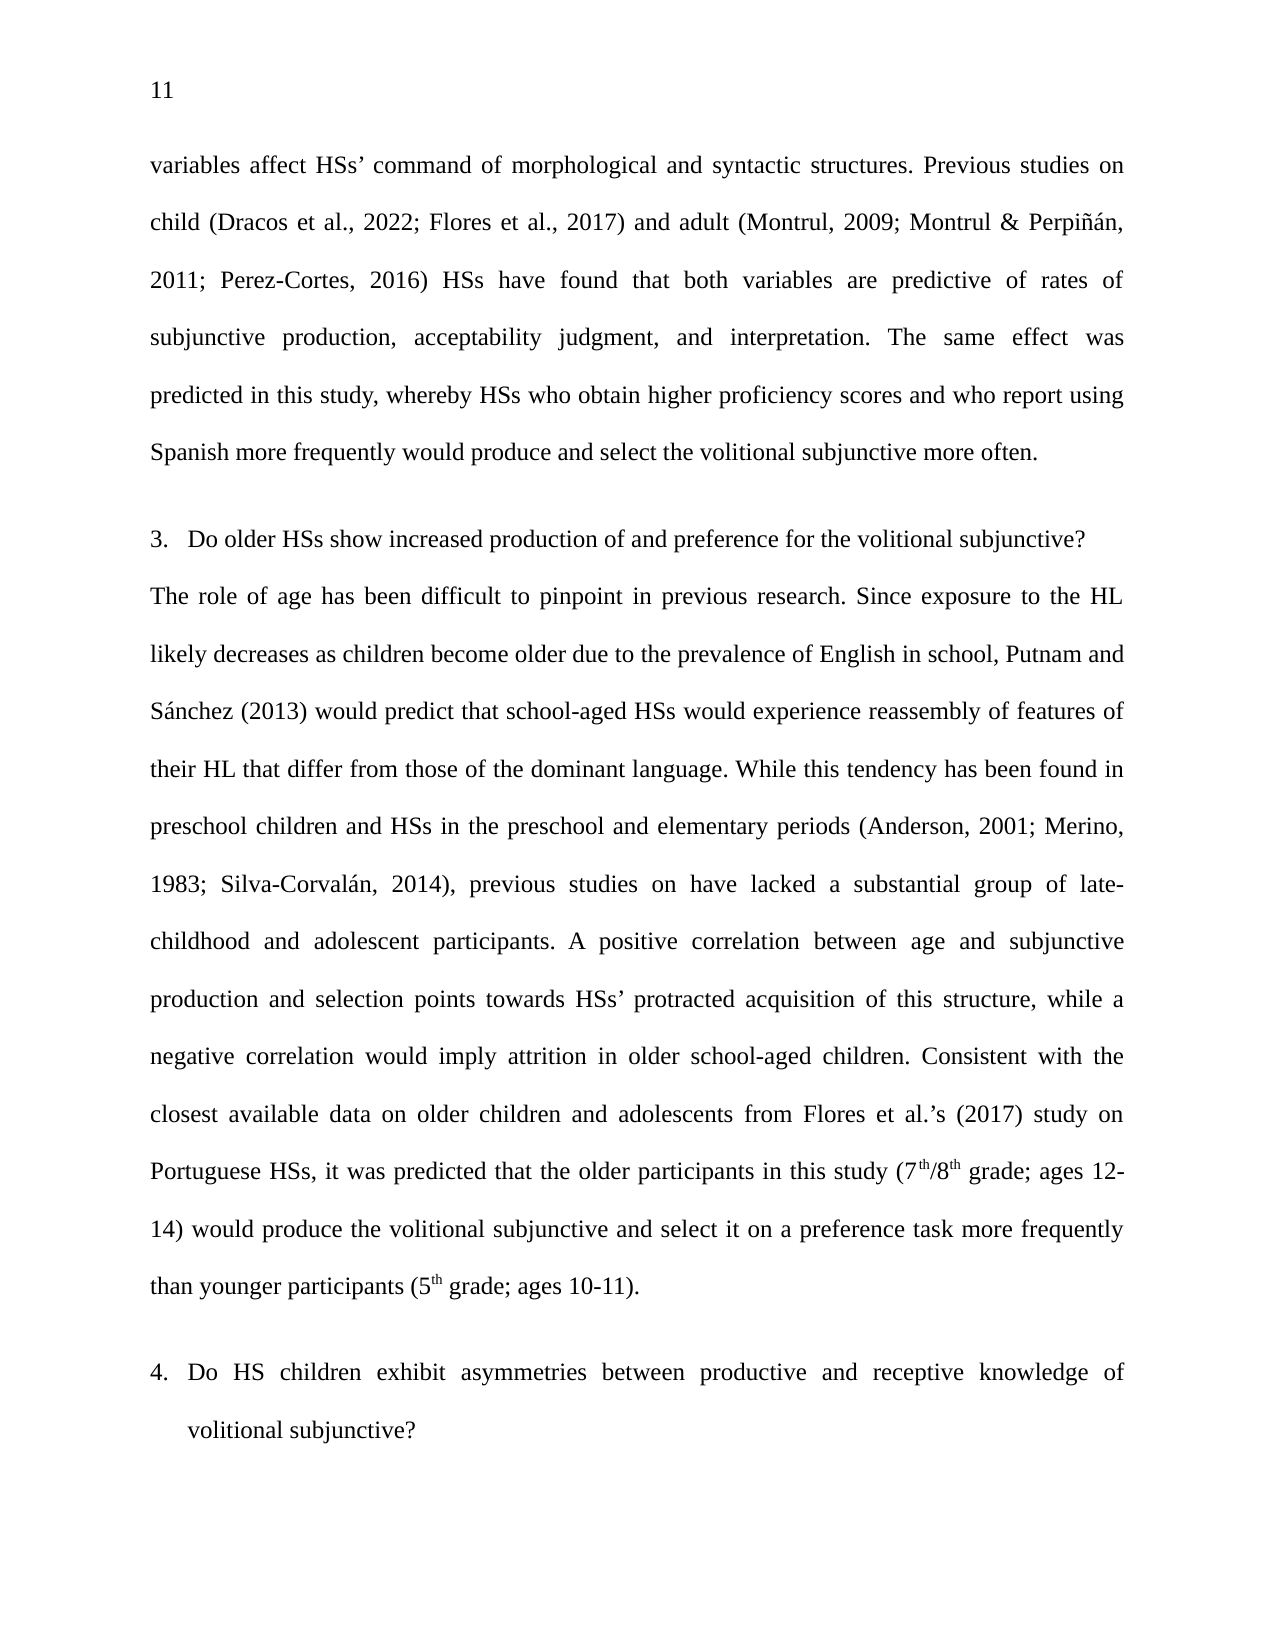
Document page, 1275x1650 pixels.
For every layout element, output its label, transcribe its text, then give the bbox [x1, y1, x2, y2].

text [150, 150, 1125, 466]
list Do HS children exhibit asymmetries between productive and receptive knowledge of volitional subjunctive? [150, 1357, 1125, 1444]
text The role of age has been difficult to pinpoint in previous research. Since exposure to the HL likely decreases as children become older due to the prevalence of English in school, Putnam and Sánchez (2013) would predict that school-aged HSs would experience reassembly of features of their HL that differ from those of the dominant language. While this tendency has been found in preschool children and HSs in the preschool and elementary periods (Anderson, 2001; Merino, 1983; Silva-Corvalán, 2014), previous studies on have lacked a substantial group of late-childhood and adolescent participants. A positive correlation between age and subjunctive production and selection points towards HSs’ protracted acquisition of this structure, while a negative correlation would imply attrition in older school-aged children. Consistent with the closest available data on older children and adolescents from Flores et al.’s (2017) study on Portuguese HSs, it was predicted that the older participants in this study (7th/8th grade; ages 12-14) would produce the volitional subjunctive and select it on a preference task more frequently than younger participants (5th grade; ages 10-11). [150, 581, 1125, 1300]
list Do older HSs show increased production of and preference for the volitional subjunctive? [150, 524, 1125, 552]
